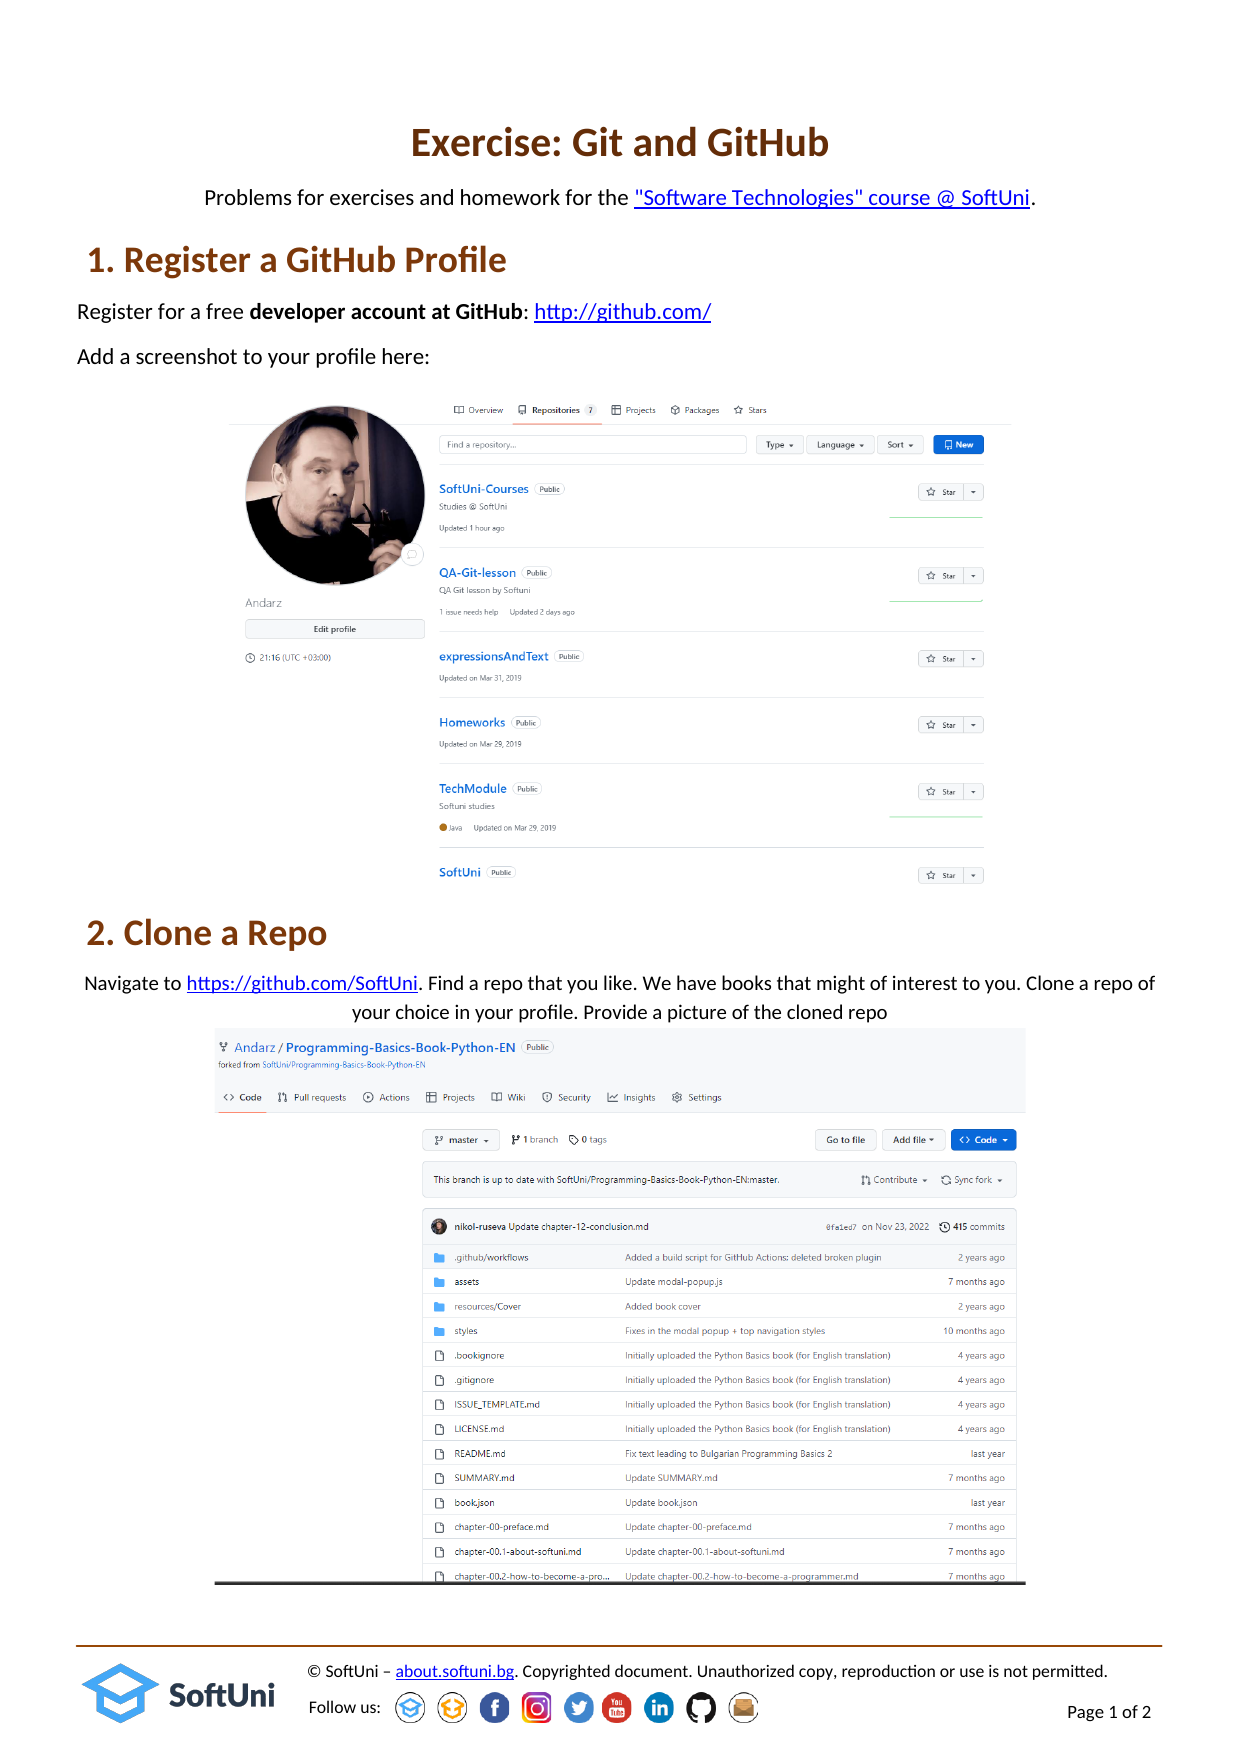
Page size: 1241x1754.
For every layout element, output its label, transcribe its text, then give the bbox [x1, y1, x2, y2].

picture [479, 1692, 510, 1723]
text Add a screenshot to your profile here: [77, 342, 1163, 370]
picture [666, 1715, 674, 1723]
picture [564, 1692, 594, 1723]
picture [658, 1705, 667, 1715]
picture [75, 1658, 281, 1729]
picture [395, 1692, 425, 1723]
text Problems for exercises and homework for the "Software Technologies" course @ SoftUni. [77, 183, 1163, 211]
picture [214, 1028, 1026, 1585]
picture [686, 1692, 716, 1723]
subtitle Exercise: Git and GitHub [77, 116, 1163, 167]
subtitle Register a GitHub Profile [86, 236, 1163, 282]
picture [521, 1692, 552, 1723]
text Register for a free developer account at GitHub: http://github.com/ [77, 297, 1163, 325]
picture [728, 1692, 758, 1723]
subtitle Clone a Repo [86, 909, 1163, 955]
picture [228, 386, 1012, 884]
picture [644, 1692, 654, 1702]
picture [644, 1713, 652, 1723]
picture [437, 1692, 467, 1723]
picture [602, 1692, 632, 1723]
picture [665, 1692, 674, 1701]
